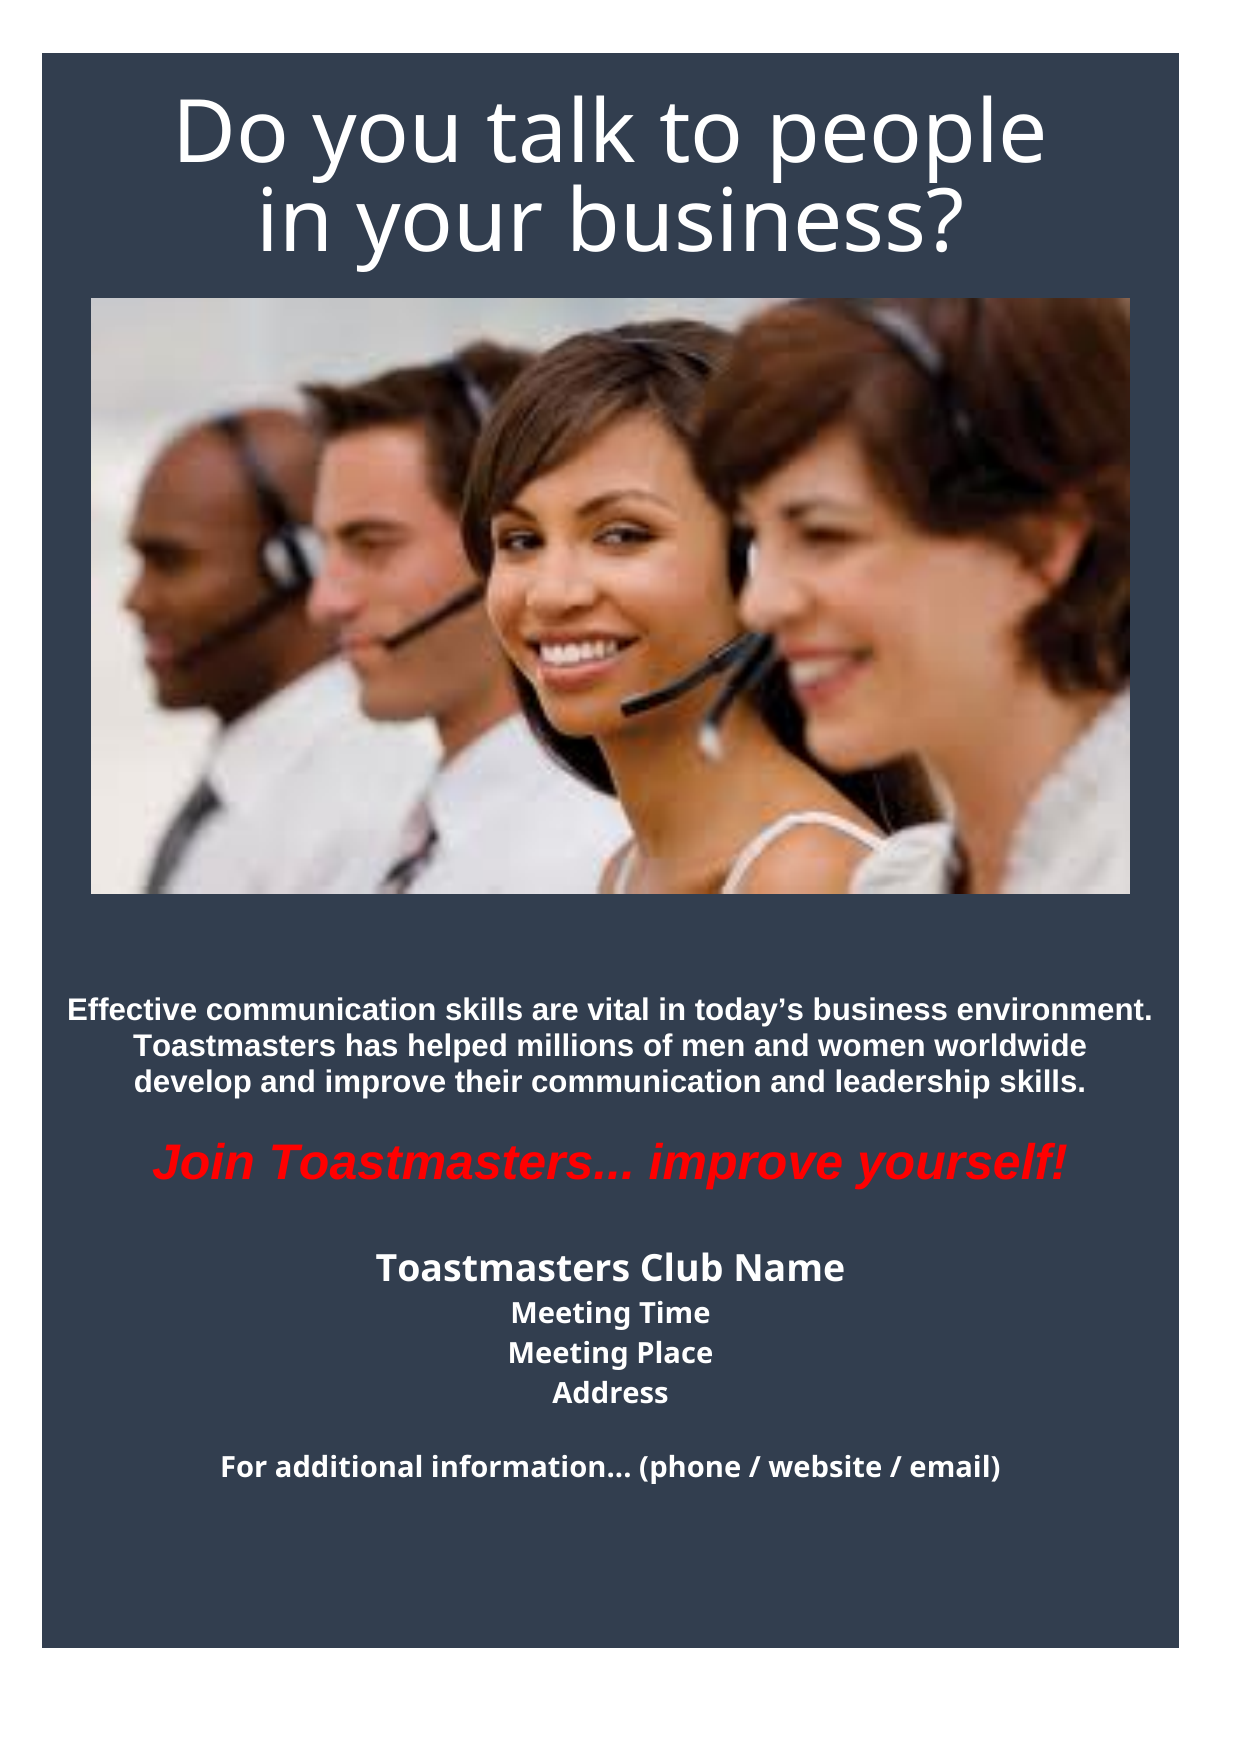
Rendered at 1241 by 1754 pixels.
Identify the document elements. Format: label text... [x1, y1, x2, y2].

table_cell Effective communication skills are vital in today’s business environment. Toastmasters has helped millions of men and women worldwide develop and improve their communication and leadership skills. Join Toastmasters... improve yourself! [42, 963, 1179, 1219]
table_cell [42, 270, 1179, 963]
table_header Do you talk to people in your business? [42, 53, 1179, 270]
picture [91, 298, 1130, 894]
table_cell Toastmasters Club Name Meeting Time Meeting Place Address For additional information... (phone / website / email) [42, 1219, 1179, 1648]
